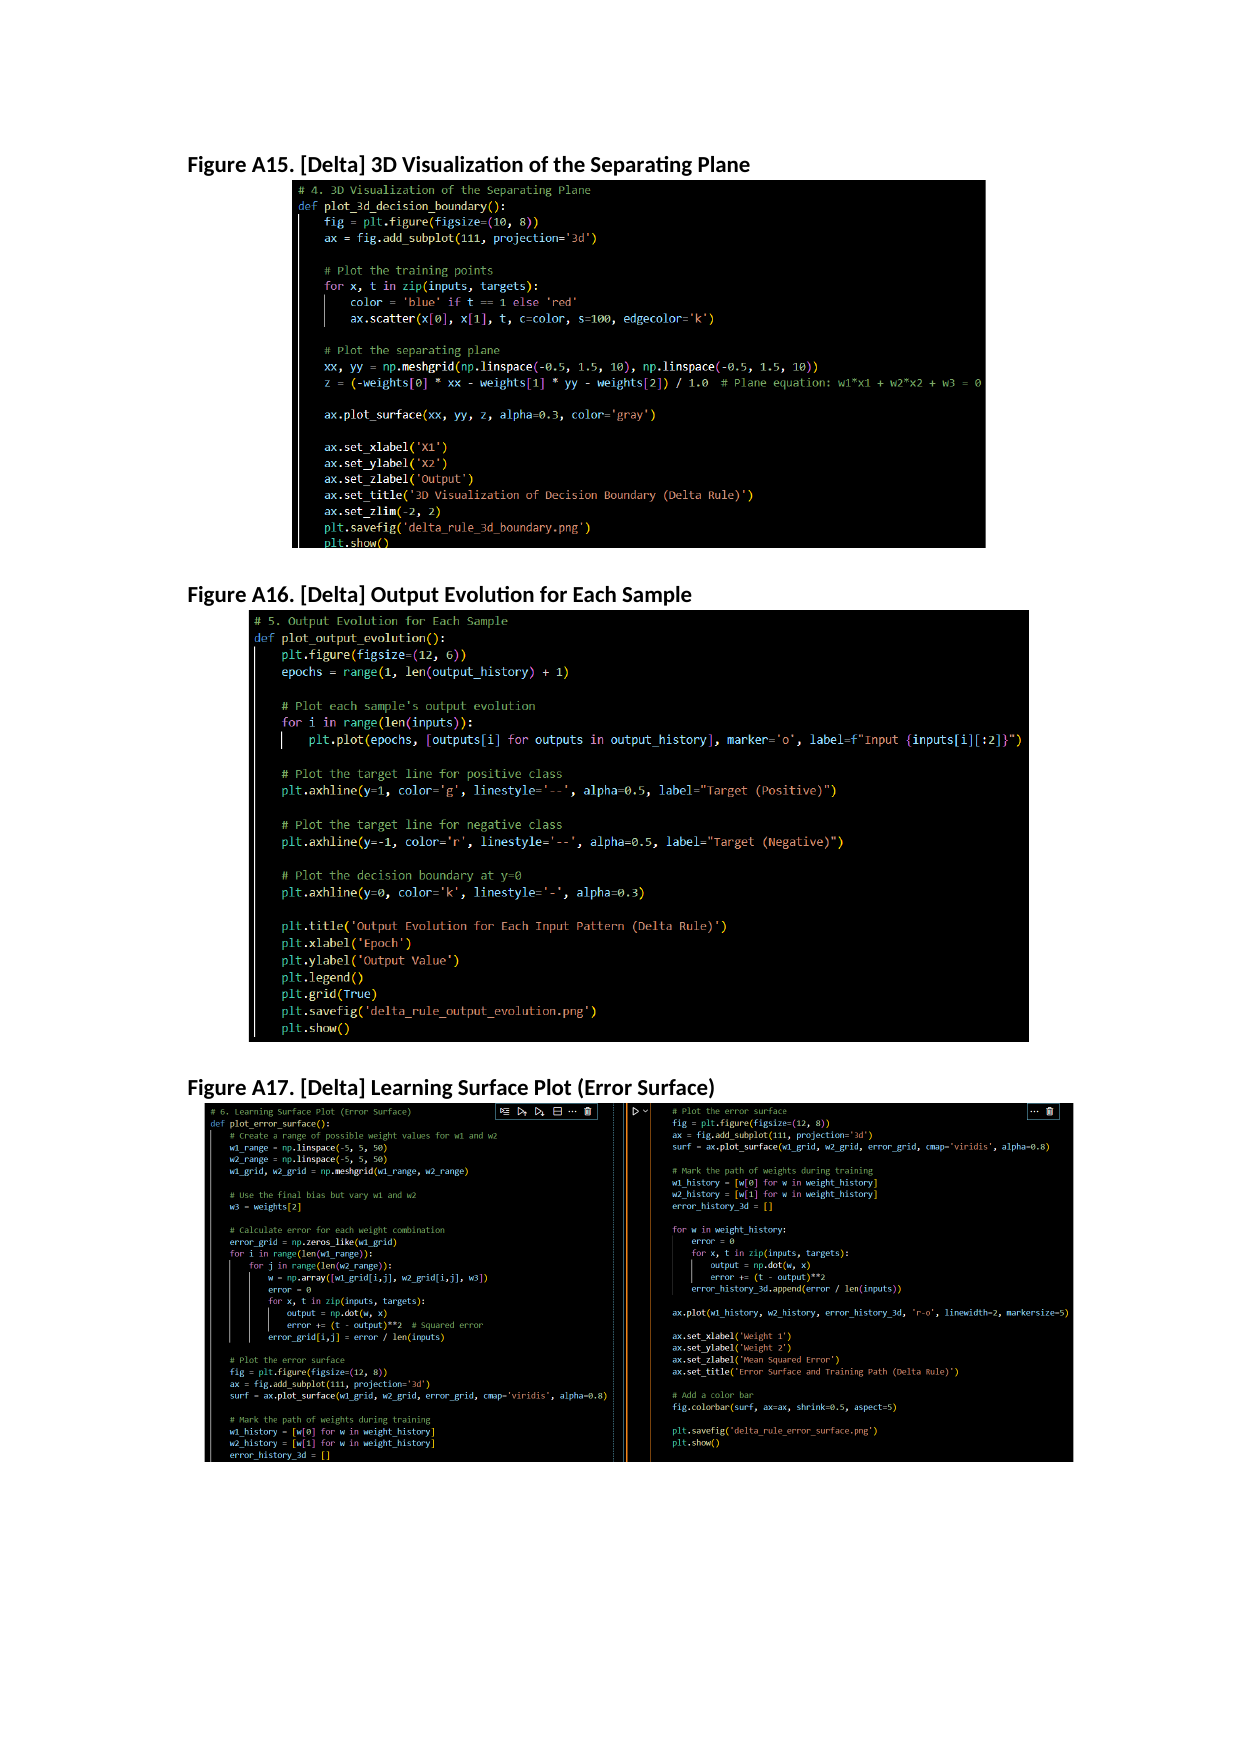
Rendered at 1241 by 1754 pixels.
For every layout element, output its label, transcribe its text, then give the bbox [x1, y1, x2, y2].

picture [204, 1103, 1074, 1462]
list Figure A17. [Delta] Learning Surface Plot (Error Surface) [187, 1073, 1090, 1102]
list Figure A15. [Delta] 3D Visualization of the Separating Plane [187, 150, 1090, 178]
picture [292, 180, 986, 548]
list Figure A16. [Delta] Output Evolution for Each Sample [187, 580, 1090, 608]
picture [248, 610, 1029, 1042]
